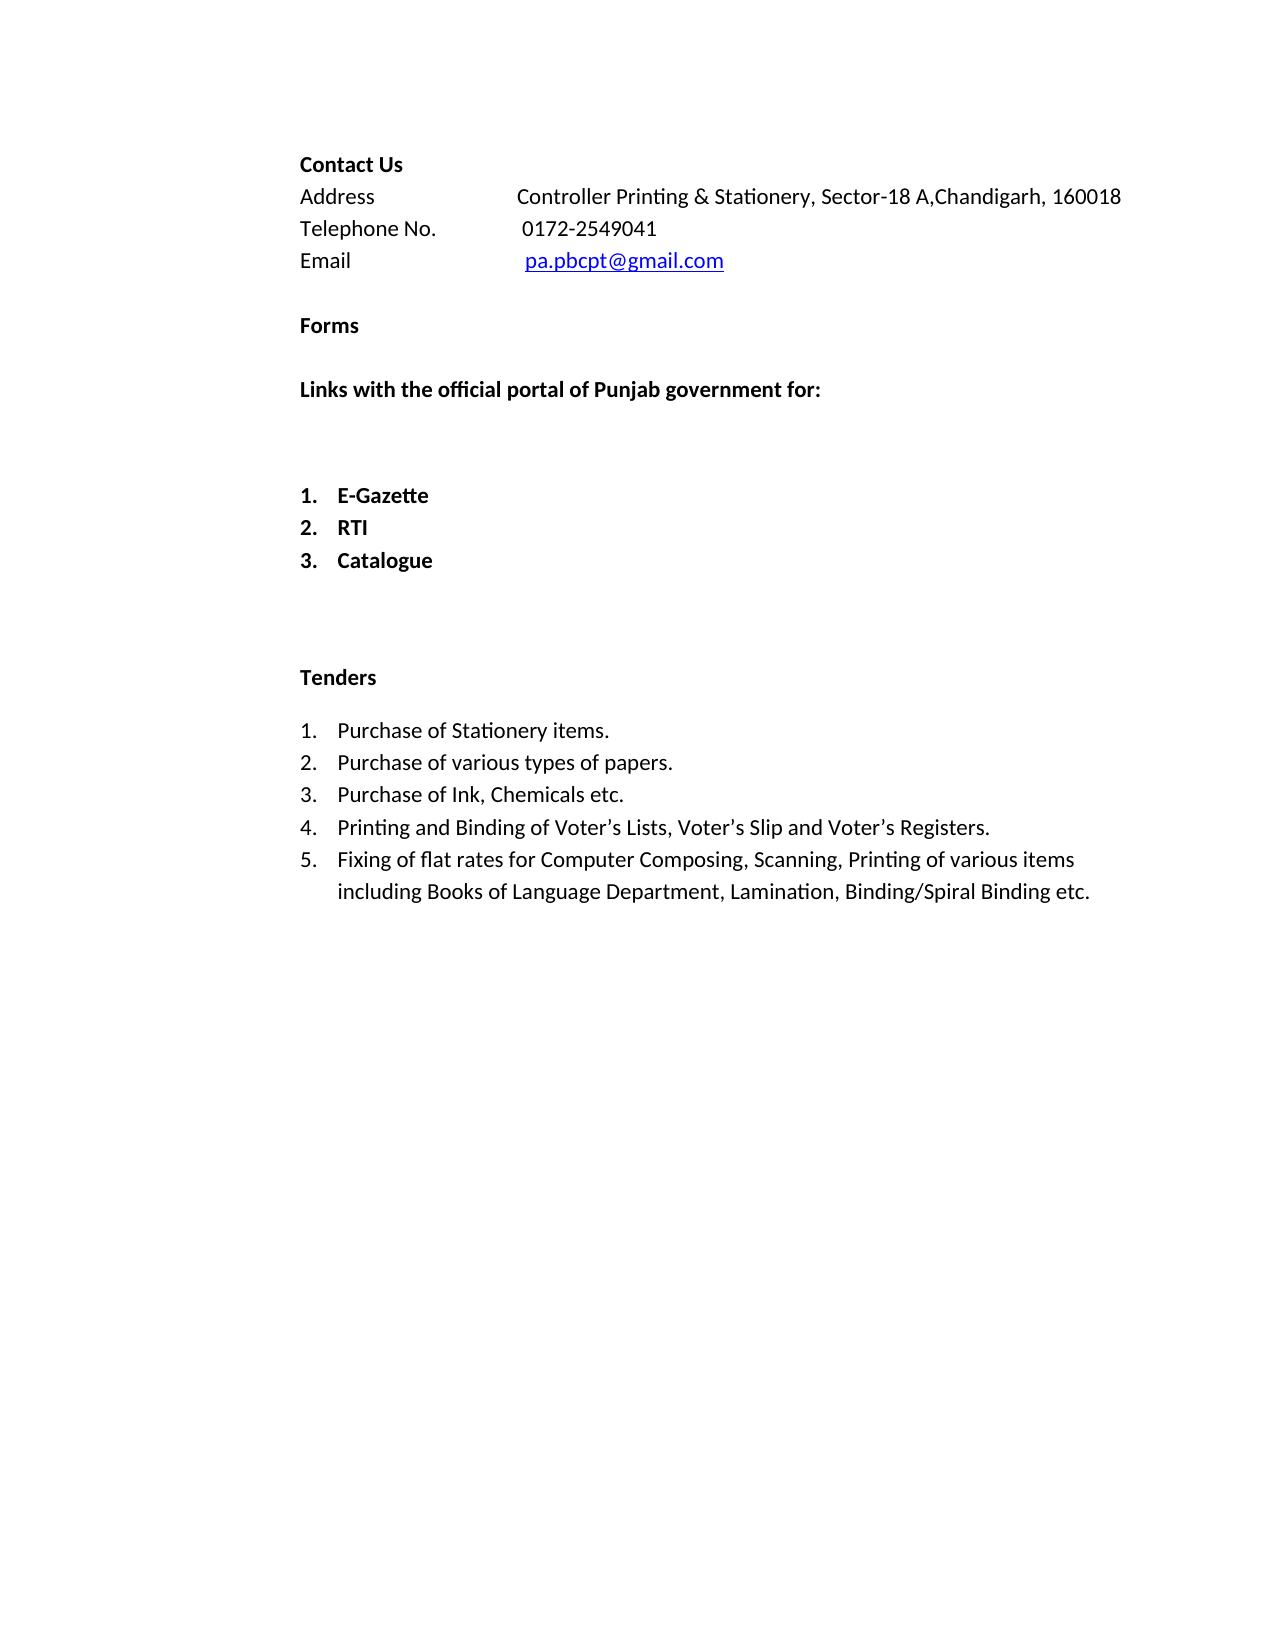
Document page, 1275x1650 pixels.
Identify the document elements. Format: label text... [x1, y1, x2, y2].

list Purchase of Ink, Chemicals etc. [300, 781, 1125, 808]
list RTI [300, 513, 1125, 542]
list Purchase of various types of papers. [300, 748, 1125, 776]
text Tenders [150, 663, 1125, 691]
list Catalogue [300, 546, 1125, 574]
list Email pa.pbcpt@gmail.com [300, 247, 1125, 274]
list Contact Us [300, 150, 1125, 178]
list Telephone No. 0172-2549041 [300, 214, 1125, 242]
list Address Controller Printing & Stationery, Sector-18 A,Chandigarh, 160018 [300, 182, 1125, 210]
list E-Gazette [300, 481, 1125, 509]
list Links with the official portal of Punjab government for: [300, 375, 1125, 403]
list Fixing of flat rates for Computer Composing, Scanning, Printing of various items including Books of Language Department, Lamination, Binding/Spiral Binding etc. [300, 845, 1125, 905]
list Printing and Binding of Voter’s Lists, Voter’s Slip and Voter’s Registers. [300, 813, 1125, 841]
list Purchase of Stationery items. [300, 716, 1125, 744]
list Forms [300, 311, 1125, 339]
